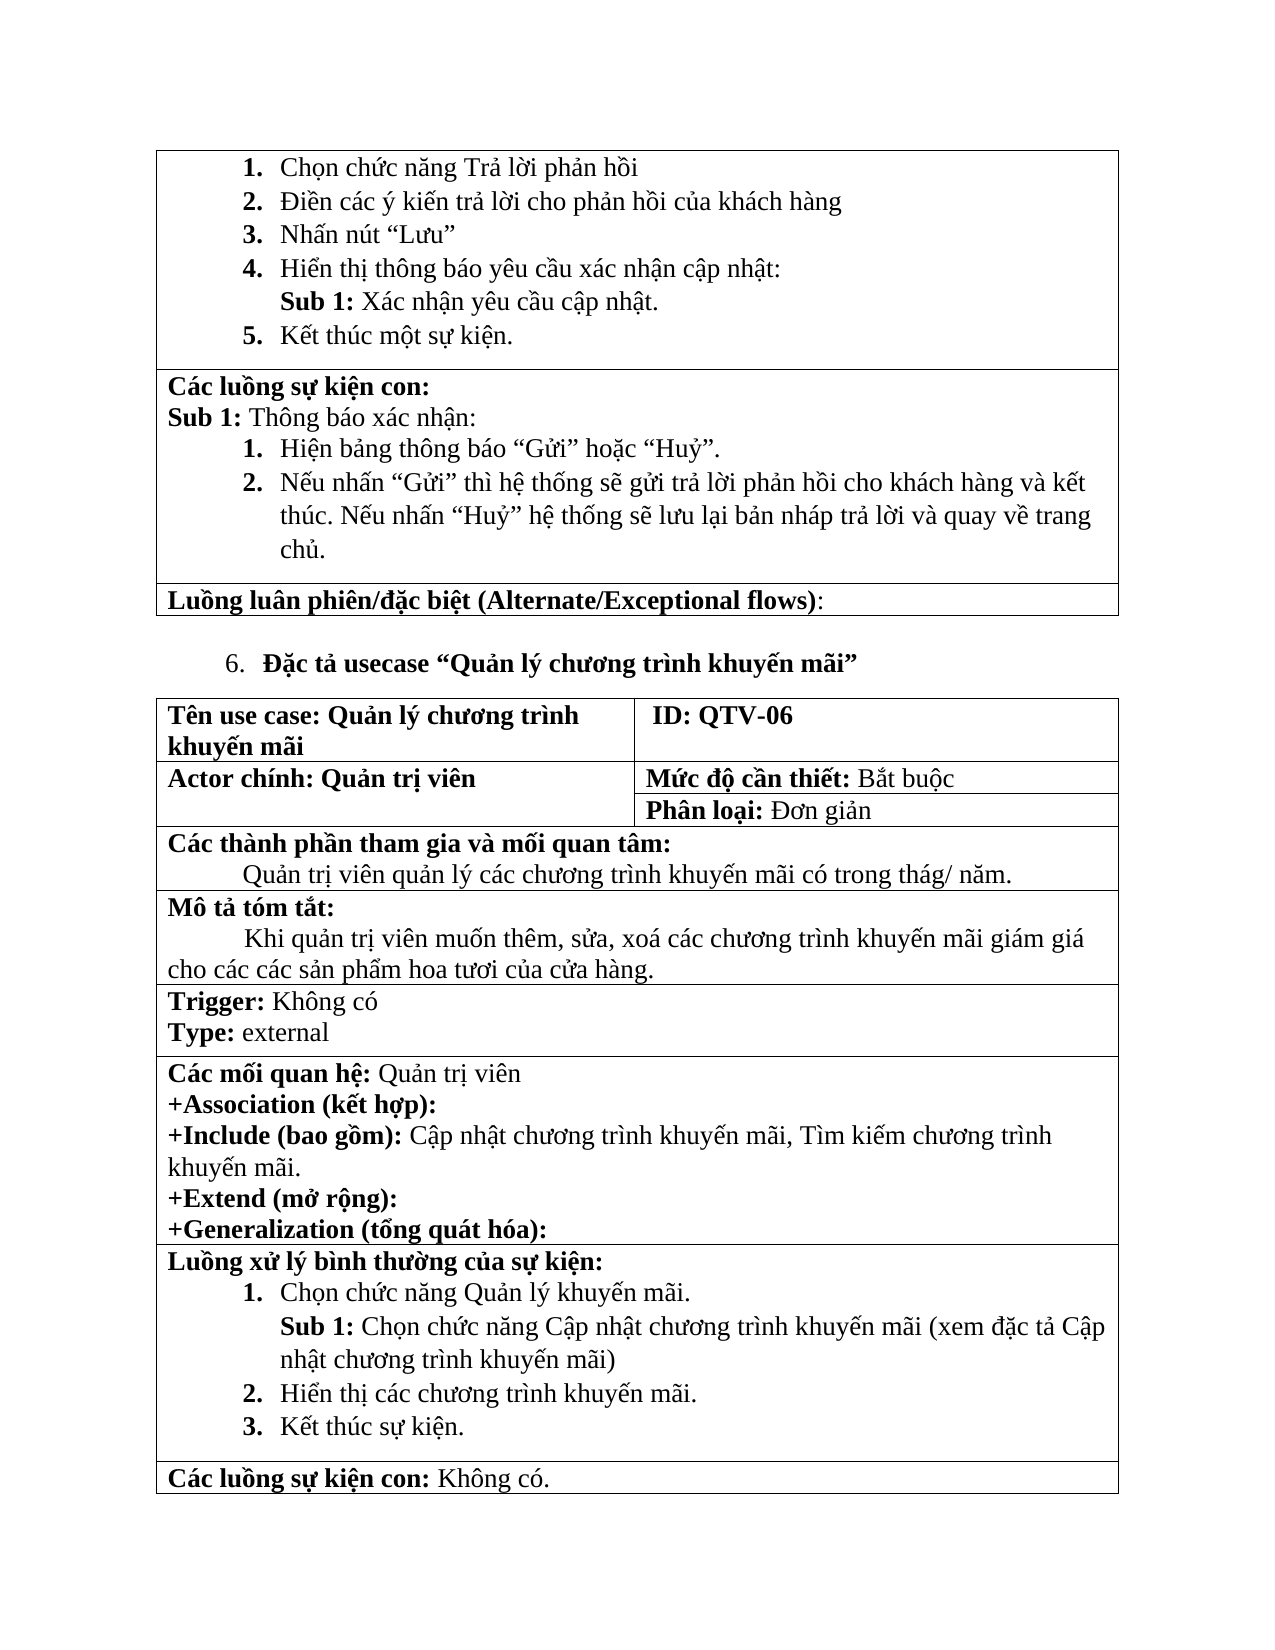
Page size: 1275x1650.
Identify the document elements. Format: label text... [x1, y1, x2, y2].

table_cell Các luồng sự kiện con: Không có. [157, 1462, 1118, 1493]
list Đặc tả usecase “Quản lý chương trình khuyến mãi” [225, 647, 1125, 679]
table_cell Các mối quan hệ: Quản trị viên +Association (kết hợp): +Include (bao gồm): Cập nhật chương trình khuyến mãi, Tìm kiếm chương trình khuyến mãi. +Extend (mở rộng): +Generalization (tổng quát hóa): [157, 1057, 1118, 1244]
table_cell Các luồng sự kiện con: Sub 1: Thông báo xác nhận: Hiện bảng thông báo “Gửi” hoặc “Huỷ”. Nếu nhấn “Gửi” thì hệ thống sẽ gửi trả lời phản hồi cho khách hàng và kết thúc. Nếu nhấn “Huỷ” hệ thống sẽ lưu lại bản nháp trả lời và quay về trang chủ. [157, 370, 1118, 583]
table_cell Phân loại: Đơn giản [635, 794, 1118, 826]
table_cell Trigger: Không có Type: external [157, 985, 1118, 1056]
table_cell Actor chính: Quản trị viên [157, 762, 634, 826]
table_cell Luồng luân phiên/đặc biệt (Alternate/Exceptional flows): [157, 584, 1118, 615]
table_header ID: QTV-06 [635, 699, 1118, 761]
table_header Tên use case: Quản lý chương trình khuyến mãi [157, 699, 634, 761]
table_cell Các thành phần tham gia và mối quan tâm: Quản trị viên quản lý các chương trình khuyến mãi có trong thág/ năm. [157, 827, 1118, 889]
table_cell Mức độ cần thiết: Bắt buộc [635, 762, 1118, 793]
table_cell Luồng xử lý bình thường của sự kiện: Chọn chức năng Quản lý khuyến mãi. Sub 1: Chọn chức năng Cập nhật chương trình khuyến mãi (xem đặc tả Cập nhật chương trình khuyến mãi) Hiển thị các chương trình khuyến mãi. Kết thúc sự kiện. [157, 1245, 1118, 1461]
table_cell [157, 151, 1118, 369]
table_cell Mô tả tóm tắt: Khi quản trị viên muốn thêm, sửa, xoá các chương trình khuyến mãi giám giá cho các các sản phẩm hoa tươi của cửa hàng. [157, 891, 1118, 984]
